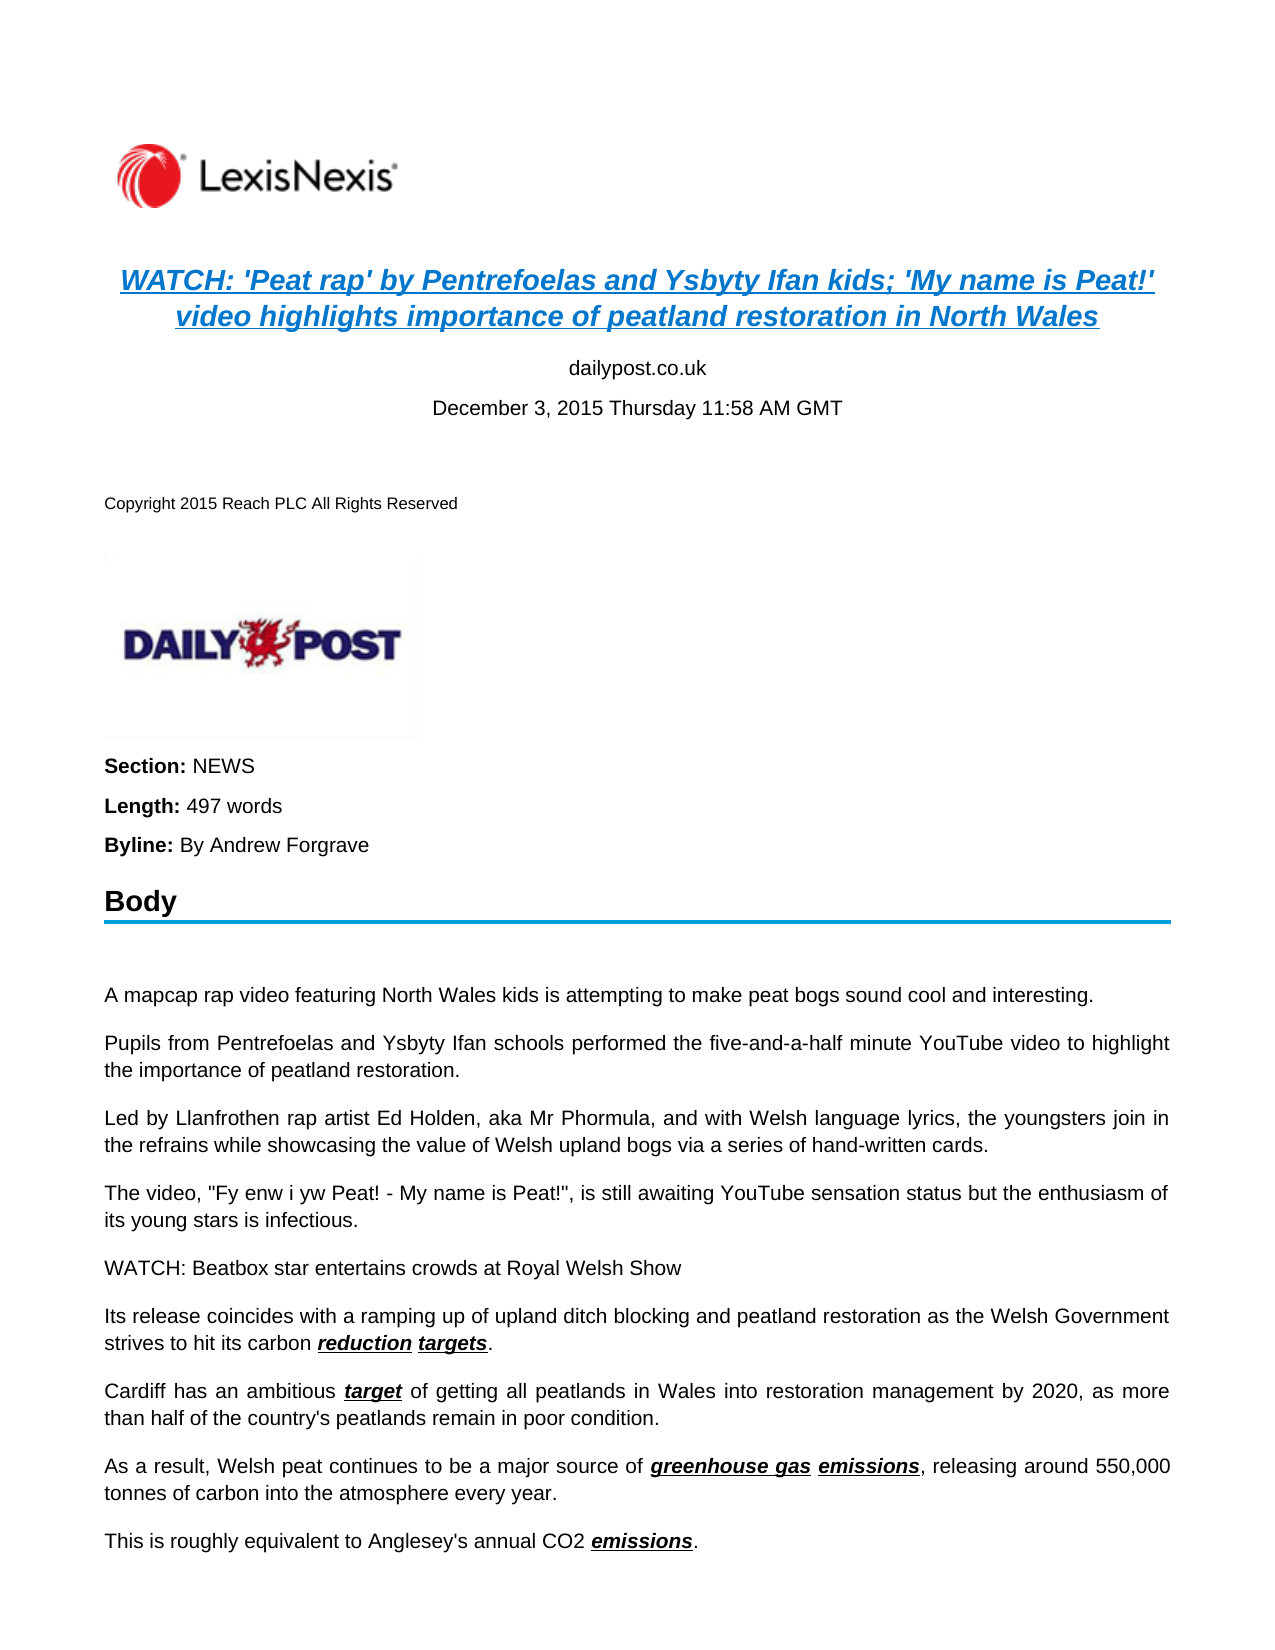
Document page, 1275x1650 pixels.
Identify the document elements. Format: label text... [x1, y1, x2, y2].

text The video, "Fy enw i yw Peat! - My name is Peat!", is still awaiting YouTube sensation status but the enthusiasm of its young stars is infectious. [104, 1178, 1171, 1232]
text Byline: By Andrew Forgrave [104, 830, 1171, 857]
picture [104, 553, 419, 739]
text Body [104, 882, 1171, 917]
text As a result, Welsh peat continues to be a major source of greenhouse gas emissions, releasing around 550,000 tonnes of carbon into the atmosphere every year. [104, 1451, 1171, 1505]
text Length: 497 words [104, 790, 1171, 817]
text Section: NEWS [104, 751, 1171, 778]
text dailypost.co.uk [104, 353, 1171, 380]
text December 3, 2015 Thursday 11:58 AM GMT [104, 393, 1171, 420]
text Cardiff has an ambitious target of getting all peatlands in Wales into restoration management by 2020, as more than half of the country's peatlands remain in poor condition. [104, 1376, 1171, 1430]
text WATCH: Beatbox star entertains crowds at Royal Welsh Show [104, 1253, 1171, 1280]
text Led by Llanfrothen rap artist Ed Holden, aka Mr Phormula, and with Welsh language lyrics, the youngsters join in the refrains while showcasing the value of Welsh upland bogs via a series of hand-written cards. [104, 1103, 1171, 1157]
text A mapcap rap video featuring North Wales kids is attempting to make peat bogs sound cool and interesting. [104, 980, 1171, 1007]
text Copyright 2015 Reach PLC All Rights Reserved [104, 461, 1171, 513]
picture [104, 144, 412, 208]
subtitle WATCH: 'Peat rap' by Pentrefoelas and Ysbyty Ifan kids; 'My name is Peat!' video highlights importance of peatland restoration in North Wales [104, 261, 1171, 332]
text Pupils from Pentrefoelas and Ysbyty Ifan schools performed the five-and-a-half minute YouTube video to highlight the importance of peatland restoration. [104, 1028, 1171, 1082]
text Its release coincides with a ramping up of upland ditch blocking and peatland restoration as the Welsh Government strives to hit its carbon reduction targets. [104, 1301, 1171, 1355]
text This is roughly equivalent to Anglesey's annual CO2 emissions. [104, 1526, 1171, 1553]
